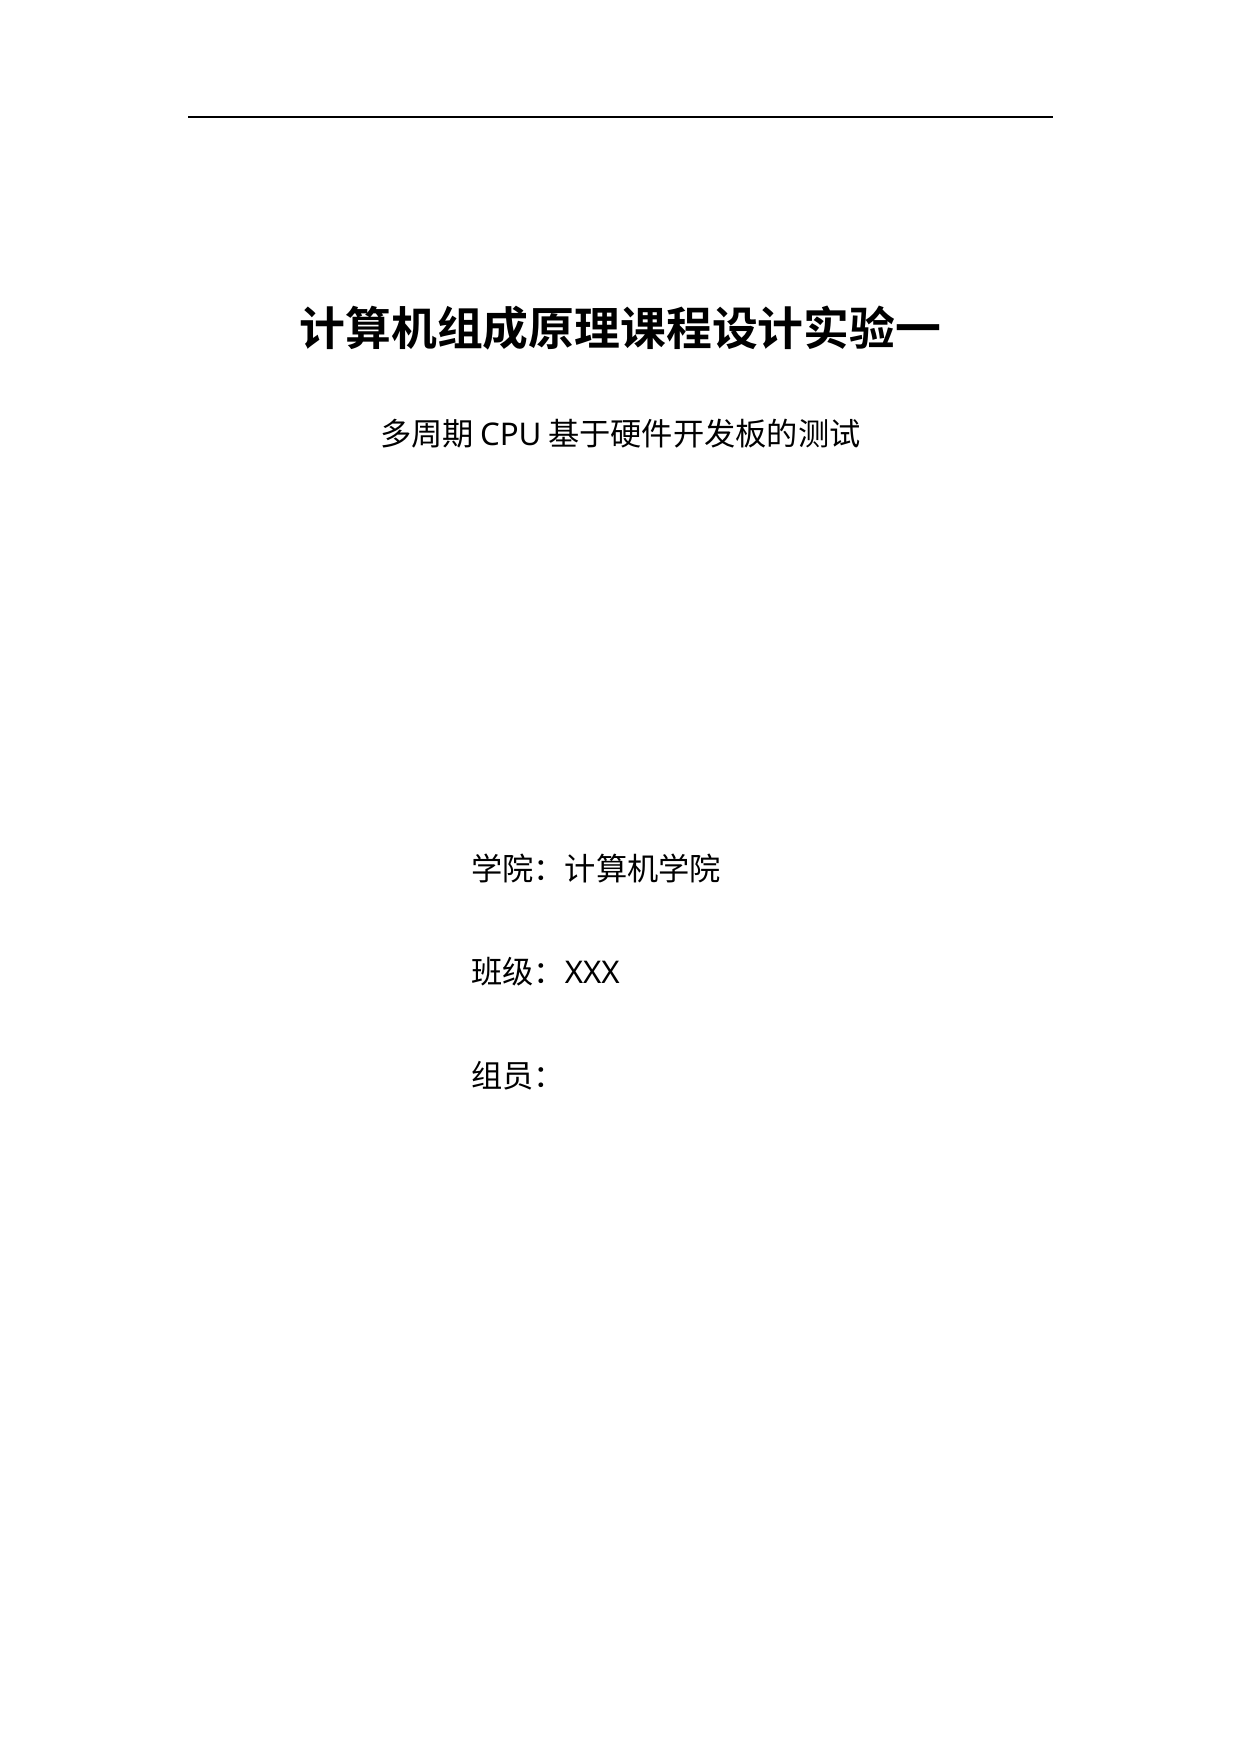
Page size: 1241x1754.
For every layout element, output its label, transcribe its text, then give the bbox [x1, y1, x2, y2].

subtitle 班级：XXX [450, 938, 1053, 1003]
subtitle 组员： [450, 1041, 1053, 1106]
subtitle 学院：计算机学院 [450, 834, 1053, 899]
title 计算机组成原理课程设计实验一 [187, 277, 1053, 374]
subtitle 多周期CPU基于硬件开发板的测试 [187, 399, 1053, 464]
